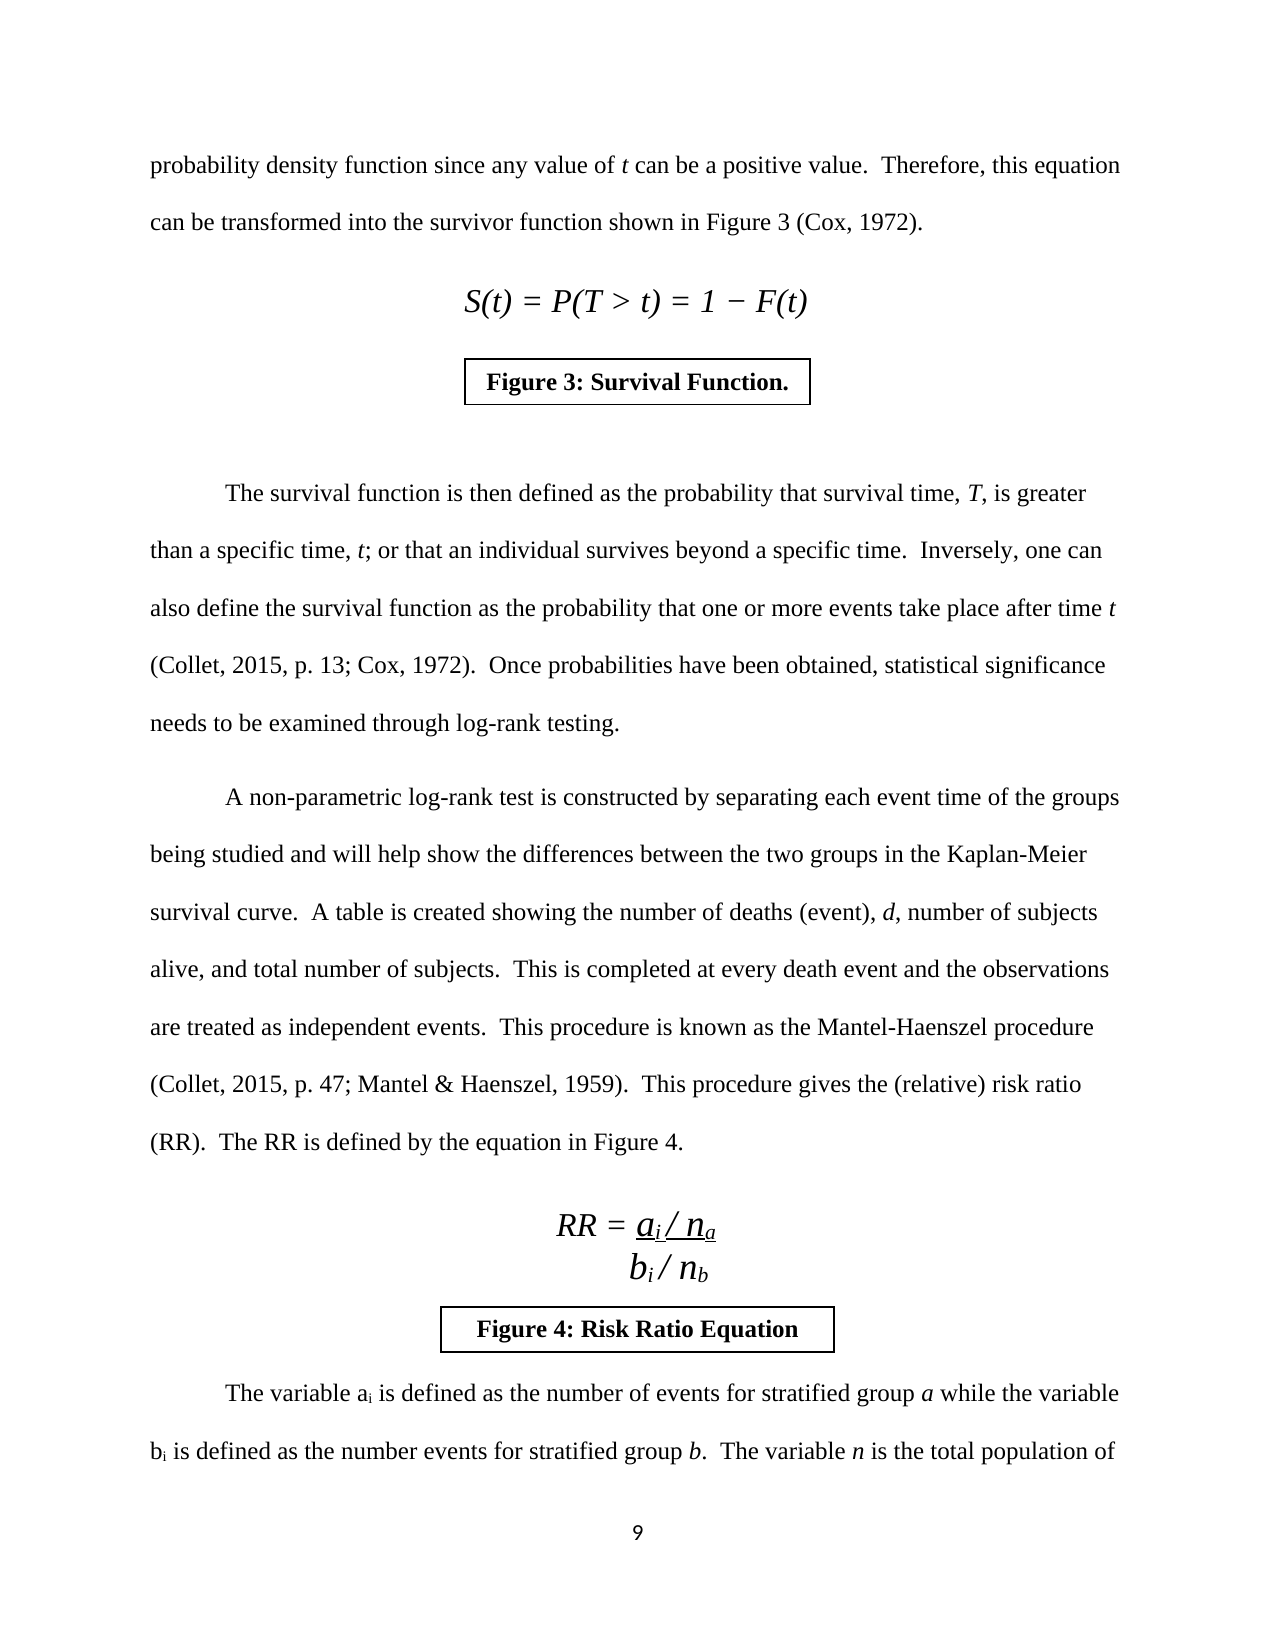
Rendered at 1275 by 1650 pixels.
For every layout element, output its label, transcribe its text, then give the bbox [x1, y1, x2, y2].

text S(t) = P(T > t) = 1 − F(t) [150, 282, 1125, 320]
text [150, 1378, 1125, 1464]
text A non-parametric log-rank test is constructed by separating each event time of the groups being studied and will help show the differences between the two groups in the Kaplan-Meier survival curve. A table is created showing the number of deaths (event), d, number of subjects alive, and total number of subjects. This is completed at every death event and the observations are treated as independent events. This procedure is known as the Mantel-Haenszel procedure (Collet, 2015, p. 47; Mantel & Haenszel, 1959). This procedure gives the (relative) risk ratio (RR). The RR is defined by the equation in Figure 4. [150, 782, 1125, 1156]
text RR = ai / na bi / nb [150, 1201, 1125, 1287]
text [150, 150, 1125, 236]
text The survival function is then defined as the probability that survival time, T, is greater than a specific time, t; or that an individual survives beyond a specific time. Inversely, one can also define the survival function as the probability that one or more events take place after time t (Collet, 2015, p. 13; Cox, 1972). Once probabilities have been obtained, statistical significance needs to be examined through log-rank testing. [150, 478, 1125, 737]
